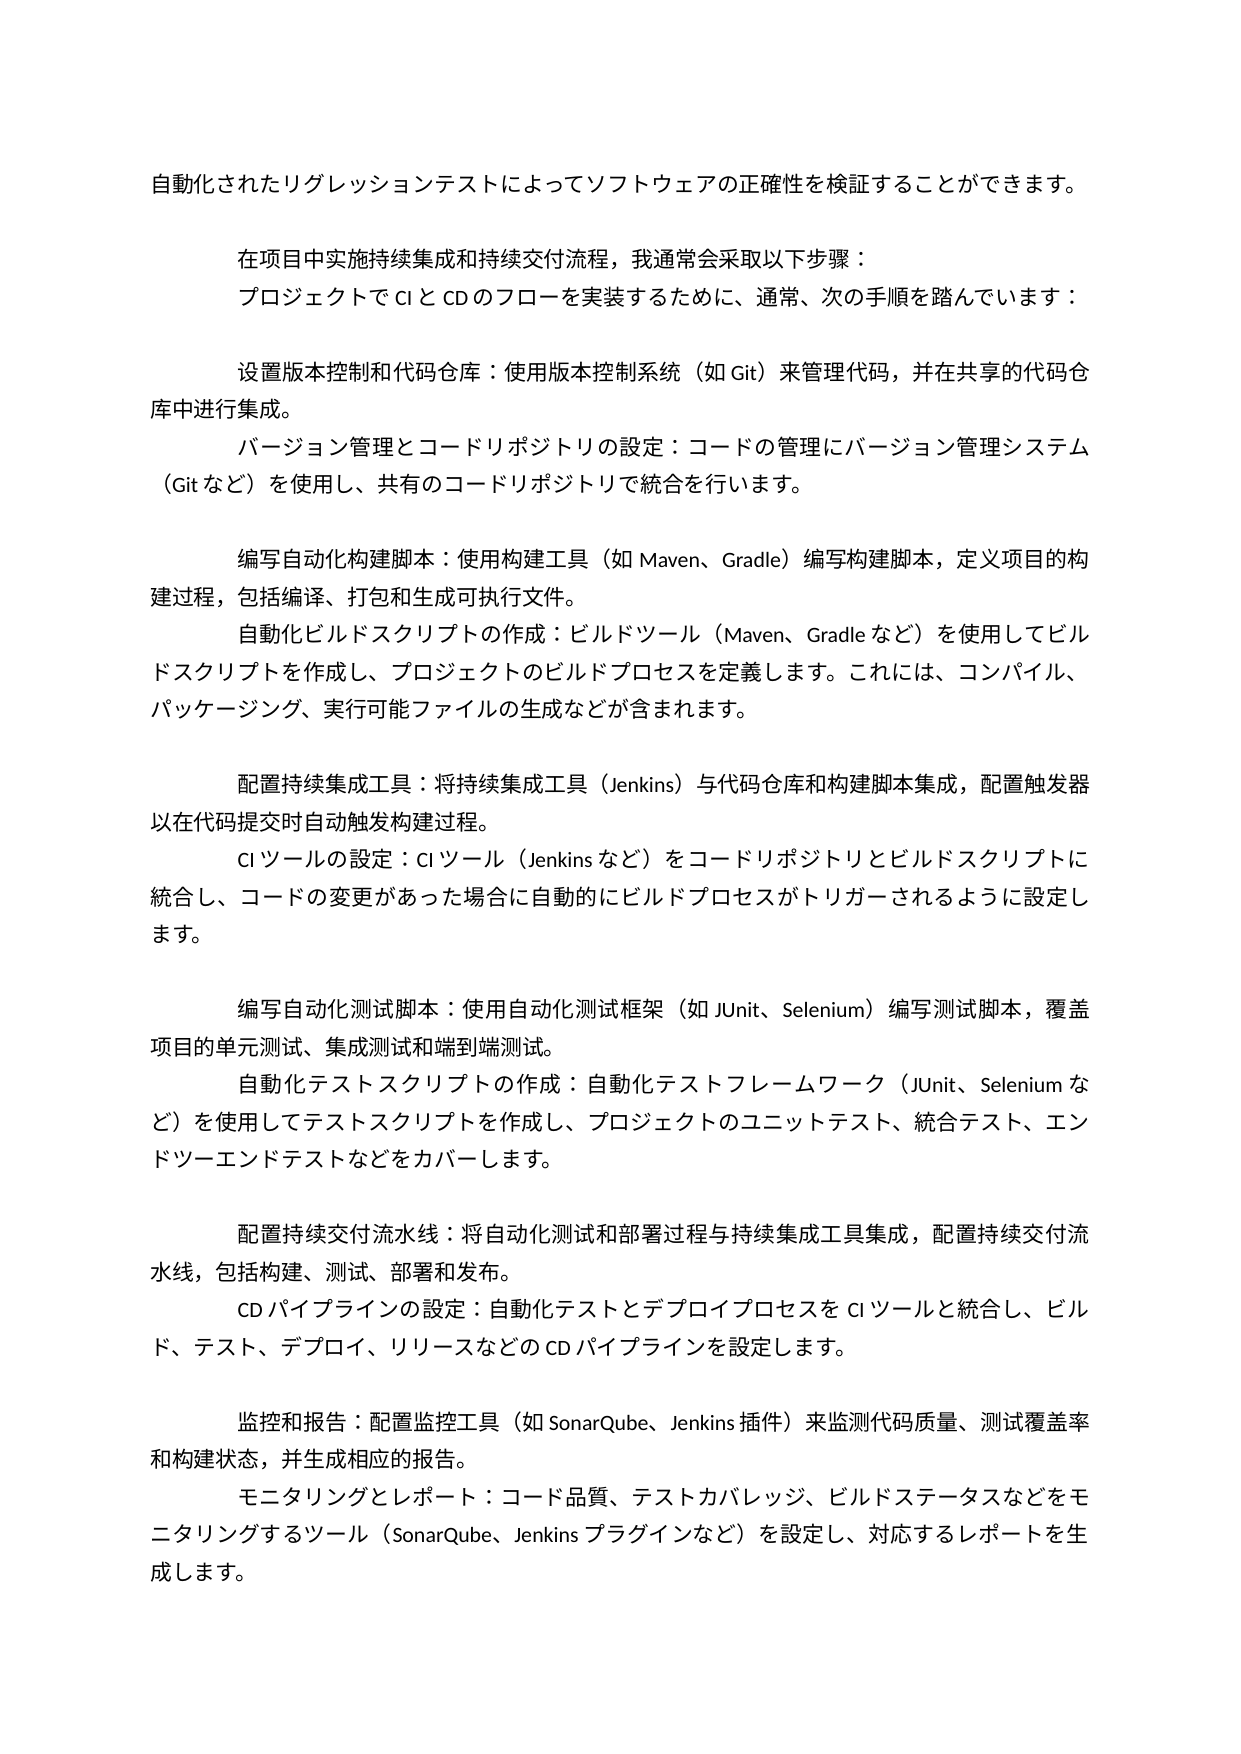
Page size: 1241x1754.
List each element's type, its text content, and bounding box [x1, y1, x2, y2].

text CDパイプラインの設定：自動化テストとデプロイプロセスをCIツールと統合し、ビルド、テスト、デプロイ、リリースなどのCDパイプラインを設定します。 [150, 1289, 1090, 1364]
text 设置版本控制和代码仓库：使用版本控制系统（如Git）来管理代码，并在共享的代码仓库中进行集成。 [150, 352, 1090, 427]
text プロジェクトでCIとCDのフローを実装するために、通常、次の手順を踏んでいます： [150, 277, 1090, 314]
text CIツールの設定：CIツール（Jenkinsなど）をコードリポジトリとビルドスクリプトに統合し、コードの変更があった場合に自動的にビルドプロセスがトリガーされるように設定します。 [150, 839, 1090, 952]
text バージョン管理とコードリポジトリの設定：コードの管理にバージョン管理システム（Gitなど）を使用し、共有のコードリポジトリで統合を行います。 [150, 427, 1090, 502]
text 自動化テストスクリプトの作成：自動化テストフレームワーク（JUnit、Seleniumなど）を使用してテストスクリプトを作成し、プロジェクトのユニットテスト、統合テスト、エンドツーエンドテストなどをカバーします。 [150, 1064, 1090, 1177]
text 自動化ビルドスクリプトの作成：ビルドツール（Maven、Gradleなど）を使用してビルドスクリプトを作成し、プロジェクトのビルドプロセスを定義します。これには、コンパイル、パッケージング、実行可能ファイルの生成などが含まれます。 [150, 614, 1090, 727]
text 配置持续集成工具：将持续集成工具（Jenkins）与代码仓库和构建脚本集成，配置触发器以在代码提交时自动触发构建过程。 [150, 764, 1090, 839]
text 配置持续交付流水线：将自动化测试和部署过程与持续集成工具集成，配置持续交付流水线，包括构建、测试、部署和发布。 [150, 1214, 1090, 1289]
text モニタリングとレポート：コード品質、テストカバレッジ、ビルドステータスなどをモニタリングするツール（SonarQube、Jenkinsプラグインなど）を設定し、対応するレポートを生成します。 [150, 1477, 1090, 1589]
text 监控和报告：配置监控工具（如SonarQube、Jenkins插件）来监测代码质量、测试覆盖率和构建状态，并生成相应的报告。 [150, 1402, 1090, 1477]
text 编写自动化测试脚本：使用自动化测试框架（如JUnit、Selenium）编写测试脚本，覆盖项目的单元测试、集成测试和端到端测试。 [150, 989, 1090, 1064]
text 编写自动化构建脚本：使用构建工具（如Maven、Gradle）编写构建脚本，定义项目的构建过程，包括编译、打包和生成可执行文件。 [150, 539, 1090, 614]
text 在项目中实施持续集成和持续交付流程，我通常会采取以下步骤： [150, 239, 1090, 277]
